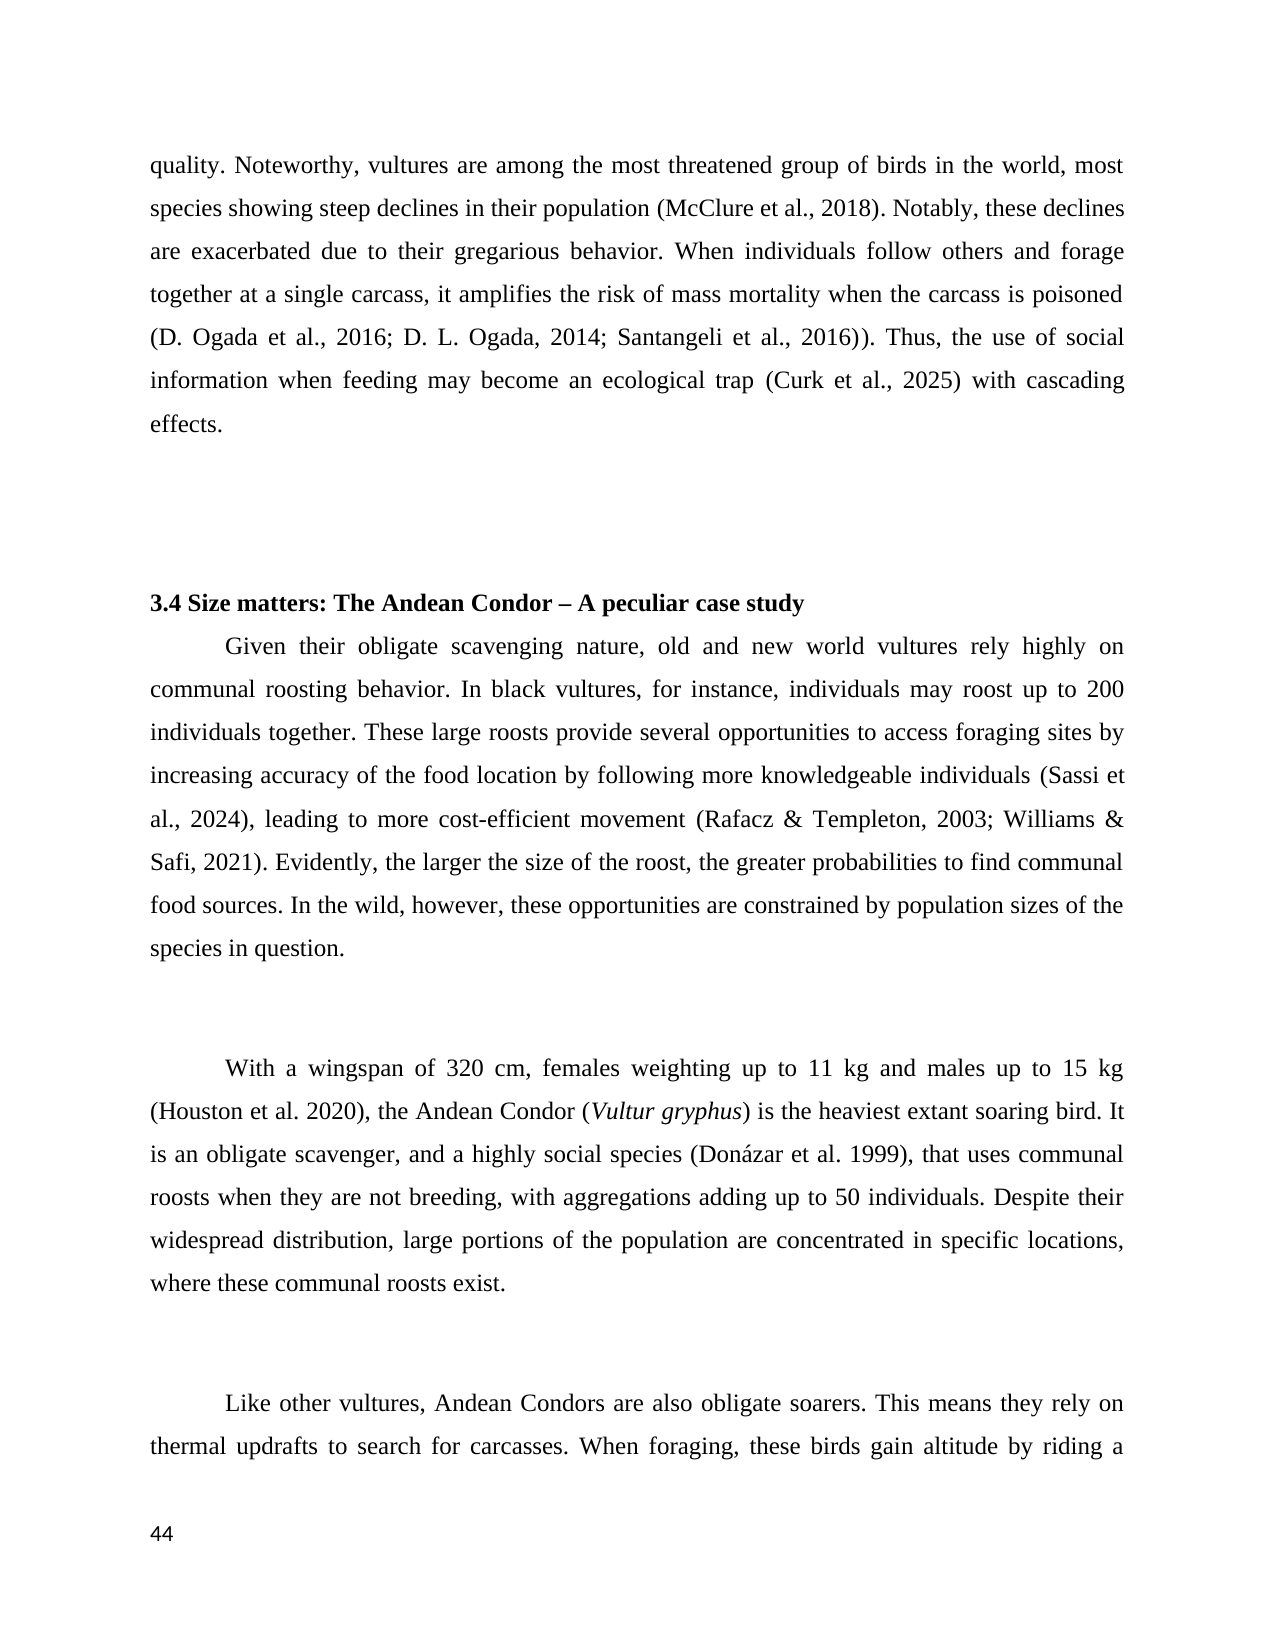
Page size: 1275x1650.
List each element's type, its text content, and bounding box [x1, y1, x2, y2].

subtitle 3.4 Size matters: The Andean Condor – A peculiar case study [150, 588, 1125, 617]
text Given their obligate scavenging nature, old and new world vultures rely highly on communal roosting behavior. In black vultures, for instance, individuals may roost up to 200 individuals together. These large roosts provide several opportunities to access foraging sites by increasing accuracy of the food location by following more knowledgeable individuals (Sassi et al., 2024), leading to more cost-efficient movement (Rafacz & Templeton, 2003; Williams & Safi, 2021). Evidently, the larger the size of the roost, the greater probabilities to find communal food sources. In the wild, however, these opportunities are constrained by population sizes of the species in question. [150, 631, 1125, 962]
